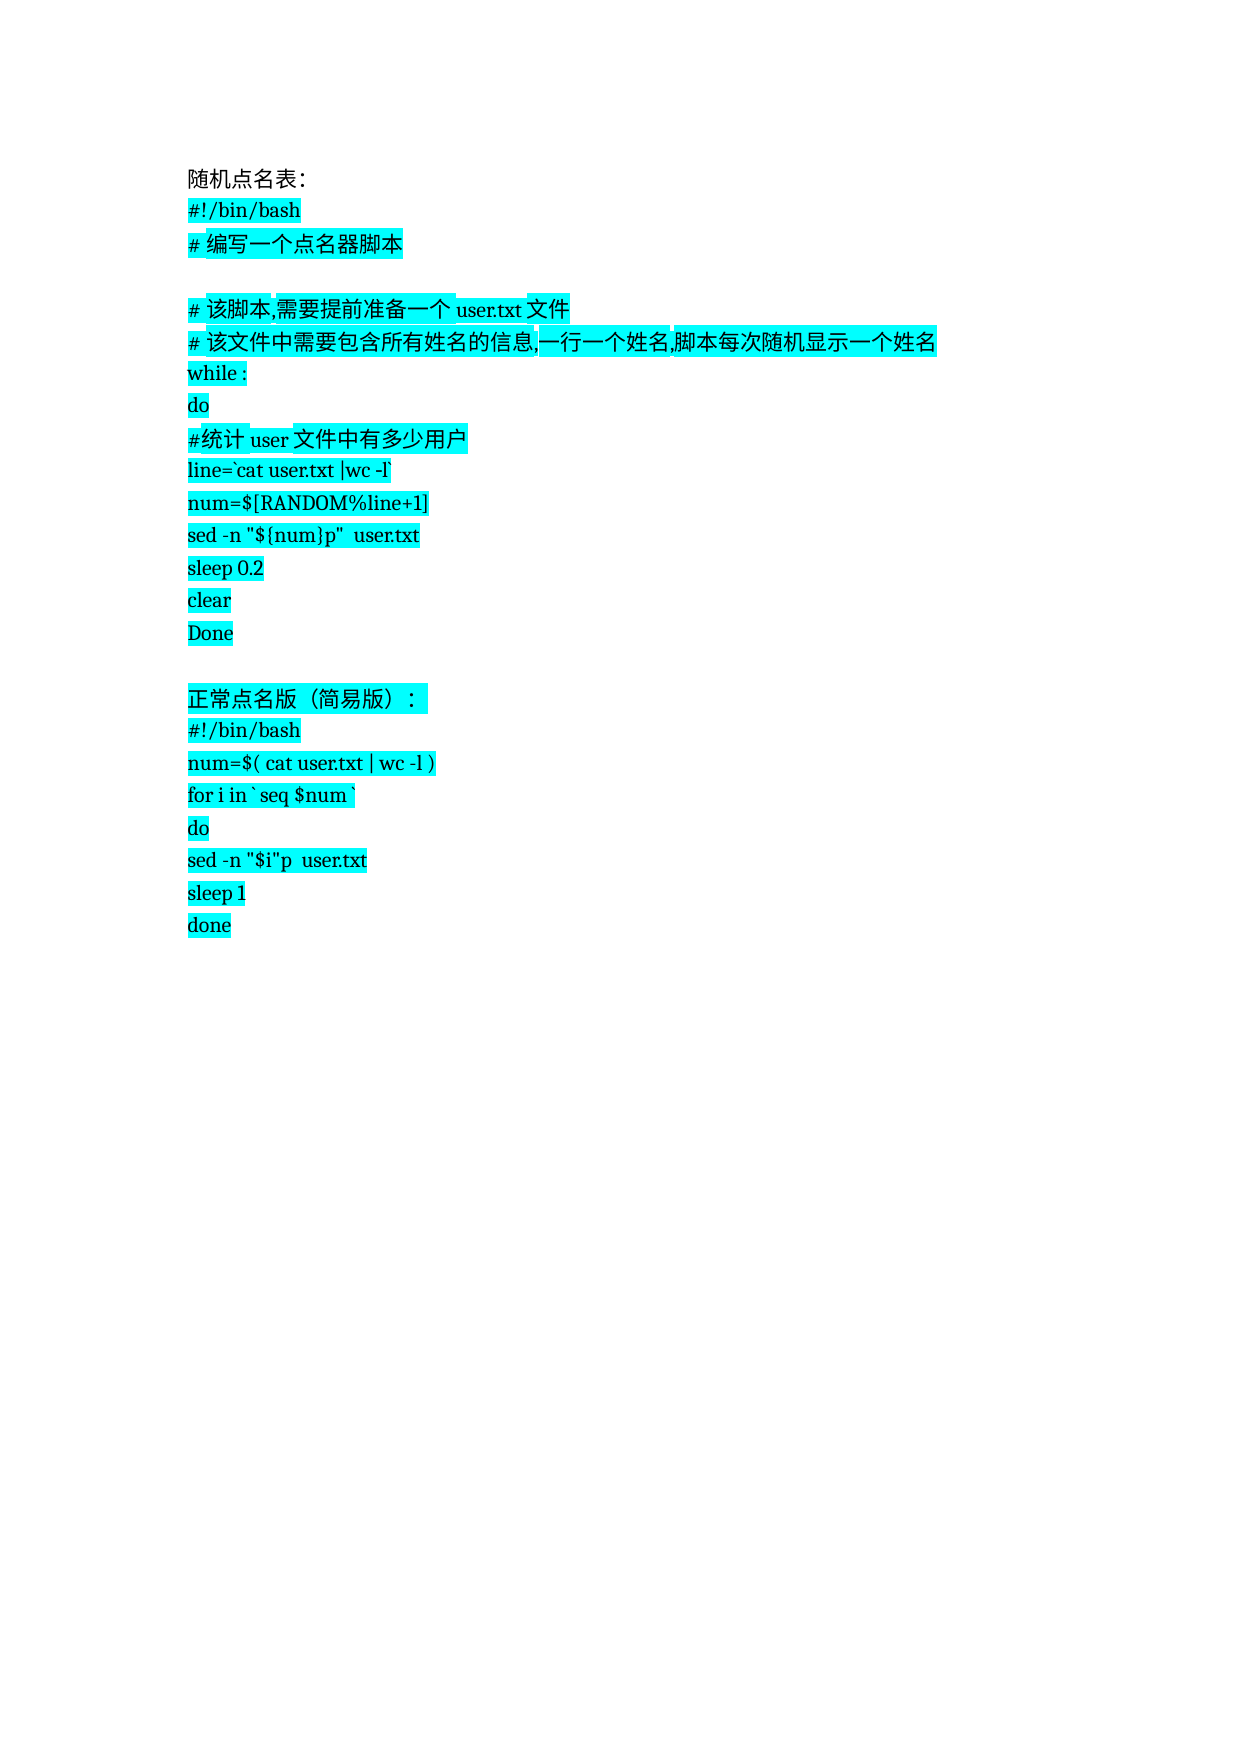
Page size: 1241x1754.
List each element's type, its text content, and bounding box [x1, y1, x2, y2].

text while : [187, 357, 1053, 389]
text # 该脚本,需要提前准备一个 user.txt 文件 [187, 292, 1053, 324]
text clear [187, 584, 1053, 617]
text 正常点名版（简易版）： [187, 682, 1053, 714]
text do [187, 389, 1053, 422]
text #!/bin/bash [187, 194, 1053, 227]
text sleep 0.2 [187, 552, 1053, 584]
text 随机点名表： [187, 162, 1053, 194]
text line=`cat user.txt |wc ‐l` [187, 454, 1053, 487]
text sed -n "${num}p" user.txt [187, 519, 1053, 552]
text done [187, 909, 1053, 942]
text num=$[RANDOM%line+1] [187, 487, 1053, 519]
text for i in ` seq $num ` [187, 779, 1053, 812]
text Done [187, 617, 1053, 649]
text # 该文件中需要包含所有姓名的信息,一行一个姓名,脚本每次随机显示一个姓名 [187, 324, 1053, 357]
text do [187, 812, 1053, 844]
text sleep 1 [187, 877, 1053, 909]
text # 编写一个点名器脚本 [187, 227, 1053, 259]
text sed -n "$i"p user.txt [187, 844, 1053, 877]
text num=$( cat user.txt | wc -l ) [187, 747, 1053, 779]
text #!/bin/bash [187, 714, 1053, 747]
text #统计 user 文件中有多少用户 [187, 422, 1053, 454]
